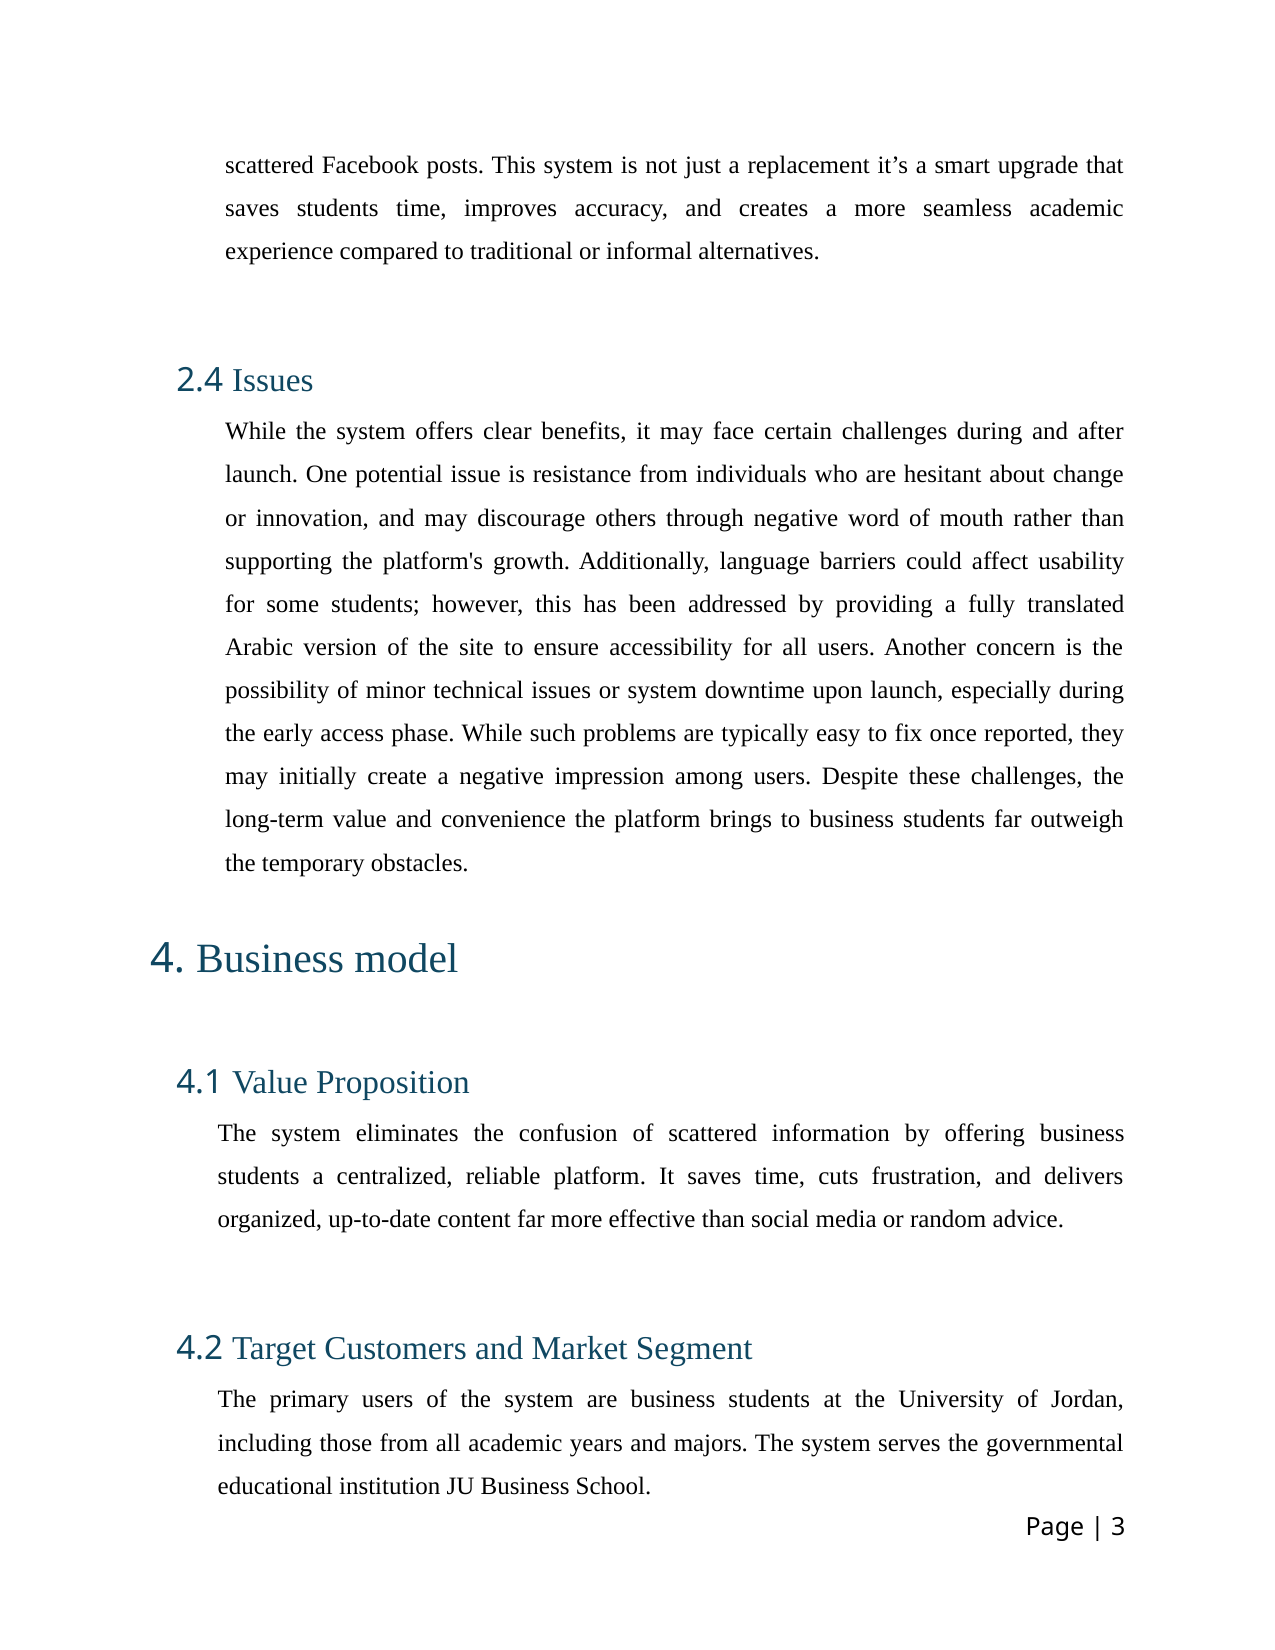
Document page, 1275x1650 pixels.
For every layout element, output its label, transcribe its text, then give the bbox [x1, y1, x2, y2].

subtitle 4.2 Target Customers and Market Segment [150, 1324, 1125, 1369]
text The system eliminates the confusion of scattered information by offering business students a centralized, reliable platform. It saves time, cuts frustration, and delivers organized, up-to-date content far more effective than social media or random advice. [217, 1118, 1125, 1233]
subtitle 4.1 Value Proposition [150, 1058, 1125, 1103]
subtitle 4. Business model [150, 928, 1125, 985]
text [225, 150, 1125, 265]
text The primary users of the system are business students at the University of Jordan, including those from all academic years and majors. The system serves the governmental educational institution JU Business School. [217, 1384, 1125, 1499]
text While the system offers clear benefits, it may face certain challenges during and after launch. One potential issue is resistance from individuals who are hesitant about change or innovation, and may discourage others through negative word of mouth rather than supporting the platform's growth. Additionally, language barriers could affect usability for some students; however, this has been addressed by providing a fully translated Arabic version of the site to ensure accessibility for all users. Another concern is the possibility of minor technical issues or system downtime upon launch, especially during the early access phase. While such problems are typically easy to fix once reported, they may initially create a negative impression among users. Despite these challenges, the long-term value and convenience the platform brings to business students far outweigh the temporary obstacles. [225, 416, 1125, 876]
subtitle 2.4 Issues [150, 356, 1125, 401]
